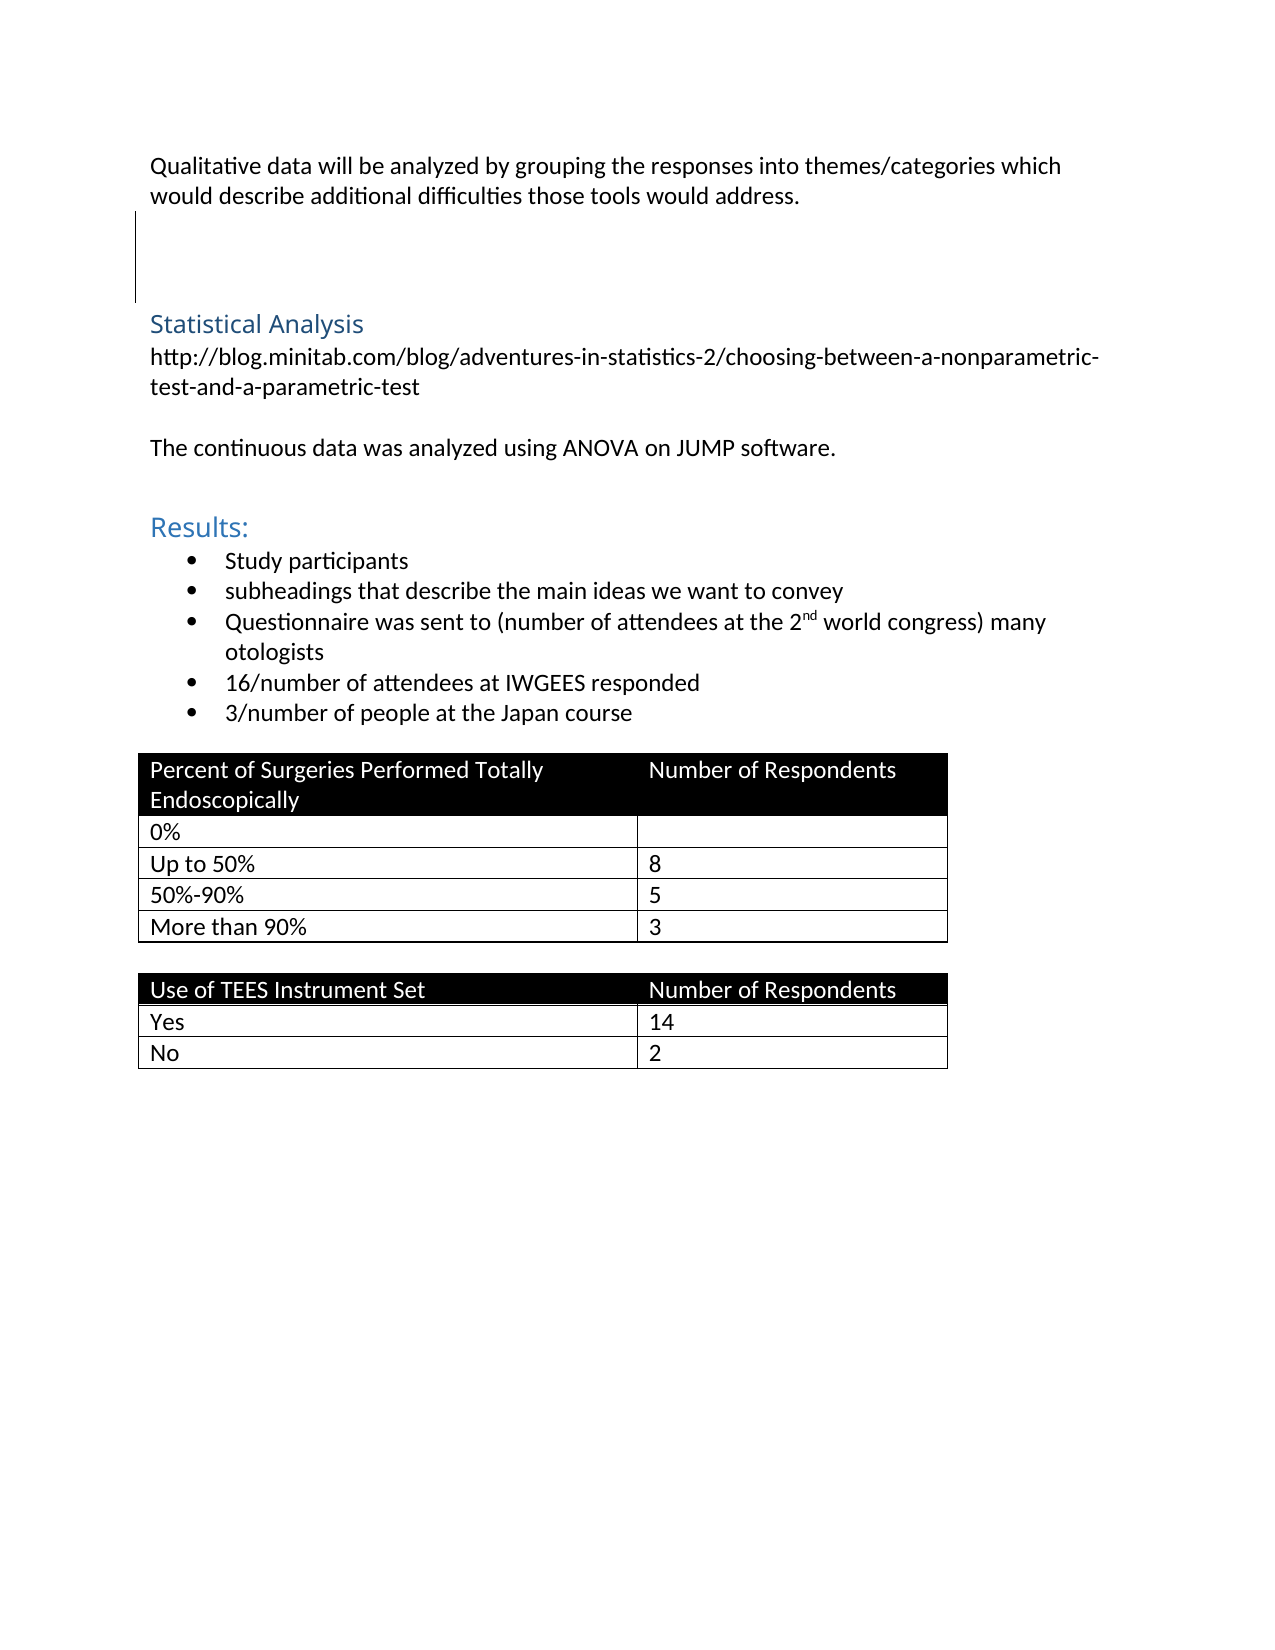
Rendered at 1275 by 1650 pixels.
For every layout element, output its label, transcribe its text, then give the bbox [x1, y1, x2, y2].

list 3/number of people at the Japan course [187, 698, 1125, 728]
table_cell No [139, 1037, 637, 1068]
table_header Number of Respondents [638, 974, 947, 1004]
list 16/number of attendees at IWGEES responded [187, 667, 1125, 698]
subtitle Statistical Analysis [150, 307, 1125, 341]
table_cell 5 [638, 879, 947, 910]
text The continuous data was analyzed using ANOVA on JUMP software. [150, 432, 1125, 463]
table_cell 0% [139, 816, 637, 847]
table_cell Up to 50% [139, 848, 637, 878]
list subheadings that describe the main ideas we want to convey [187, 576, 1125, 606]
table_cell Yes [139, 1006, 637, 1036]
table_header Use of TEES Instrument Set [139, 974, 637, 1004]
list Questionnaire was sent to (number of attendees at the 2nd world congress) many otologists [187, 606, 1125, 667]
table_cell 2 [638, 1037, 947, 1068]
table_cell 50%-90% [139, 879, 637, 910]
table_header Percent of Surgeries Performed Totally Endoscopically [139, 754, 637, 815]
table_cell 3 [638, 911, 947, 941]
table_cell 8 [638, 848, 947, 878]
subtitle Results: [150, 508, 1125, 545]
table_header Number of Respondents [638, 754, 947, 815]
table_cell 14 [638, 1006, 947, 1036]
text http://blog.minitab.com/blog/adventures-in-statistics-2/choosing-between-a-nonparametric-test-and-a-parametric-test [150, 341, 1125, 402]
list Study participants [187, 545, 1125, 576]
table_cell More than 90% [139, 911, 637, 941]
table_cell [638, 816, 947, 847]
